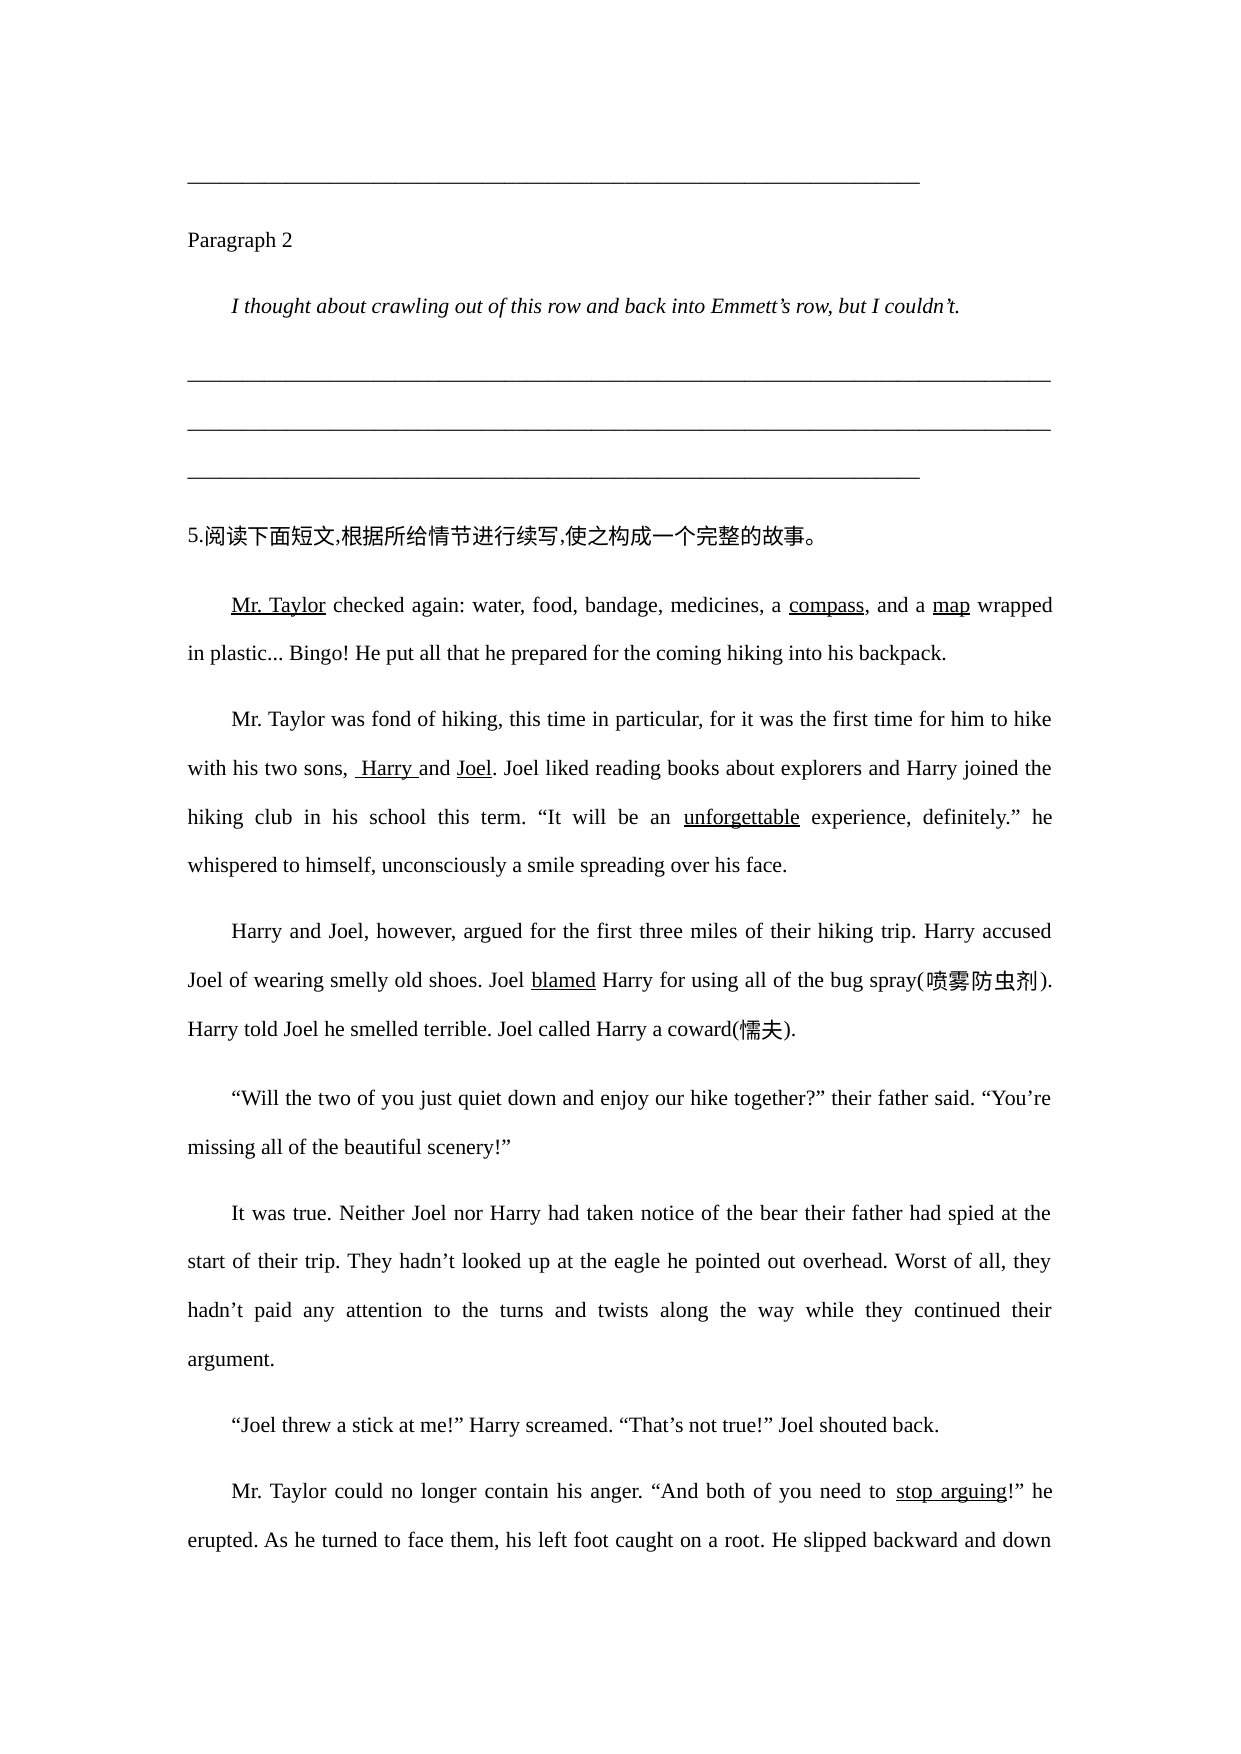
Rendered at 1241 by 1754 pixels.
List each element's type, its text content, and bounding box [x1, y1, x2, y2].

text Mr. Taylor was fond of hiking, this time in particular, for it was the first time for him to hike with his two sons, Harry and Joel. Joel liked reading books about explorers and Harry joined the hiking club in his school this term. “It will be an unforgettable experience, definitely.” he whispered to himself, unconsciously a smile spreading over his face. [187, 703, 1053, 881]
text 5.阅读下面短文,根据所给情节进行续写,使之构成一个完整的故事。 [187, 519, 1053, 551]
text “Joel threw a stick at me!” Harry screamed. “That’s not true!” Joel shouted back. [187, 1408, 1053, 1441]
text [187, 157, 1053, 190]
text Paragraph 2 [187, 223, 1053, 256]
text I thought about crawling out of this row and back into Emmett’s row, but I couldn’t. [187, 289, 1053, 322]
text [187, 1474, 1053, 1556]
text It was true. Neither Joel nor Harry had taken notice of the bear their father had spied at the start of their trip. They hadn’t looked up at the eagle he pointed out overhead. Worst of all, they hadn’t paid any attention to the turns and twists along the way while they continued their argument. [187, 1196, 1053, 1375]
text Harry and Joel, however, argued for the first three miles of their hiking trip. Harry accused Joel of wearing smelly old shoes. Joel blamed Harry for using all of the bug spray(喷雾防虫剂). Harry told Joel he smelled terrible. Joel called Harry a coward(懦夫). [187, 915, 1053, 1045]
text Mr. Taylor checked again: water, food, bandage, medicines, a compass, and a map wrapped in plastic... Bingo! He put all that he prepared for the coming hiking into his backpack. [187, 588, 1053, 669]
text “Will the two of you just quiet down and enjoy our hike together?” their father said. “You’re missing all of the beautiful scenery!” [187, 1081, 1053, 1163]
